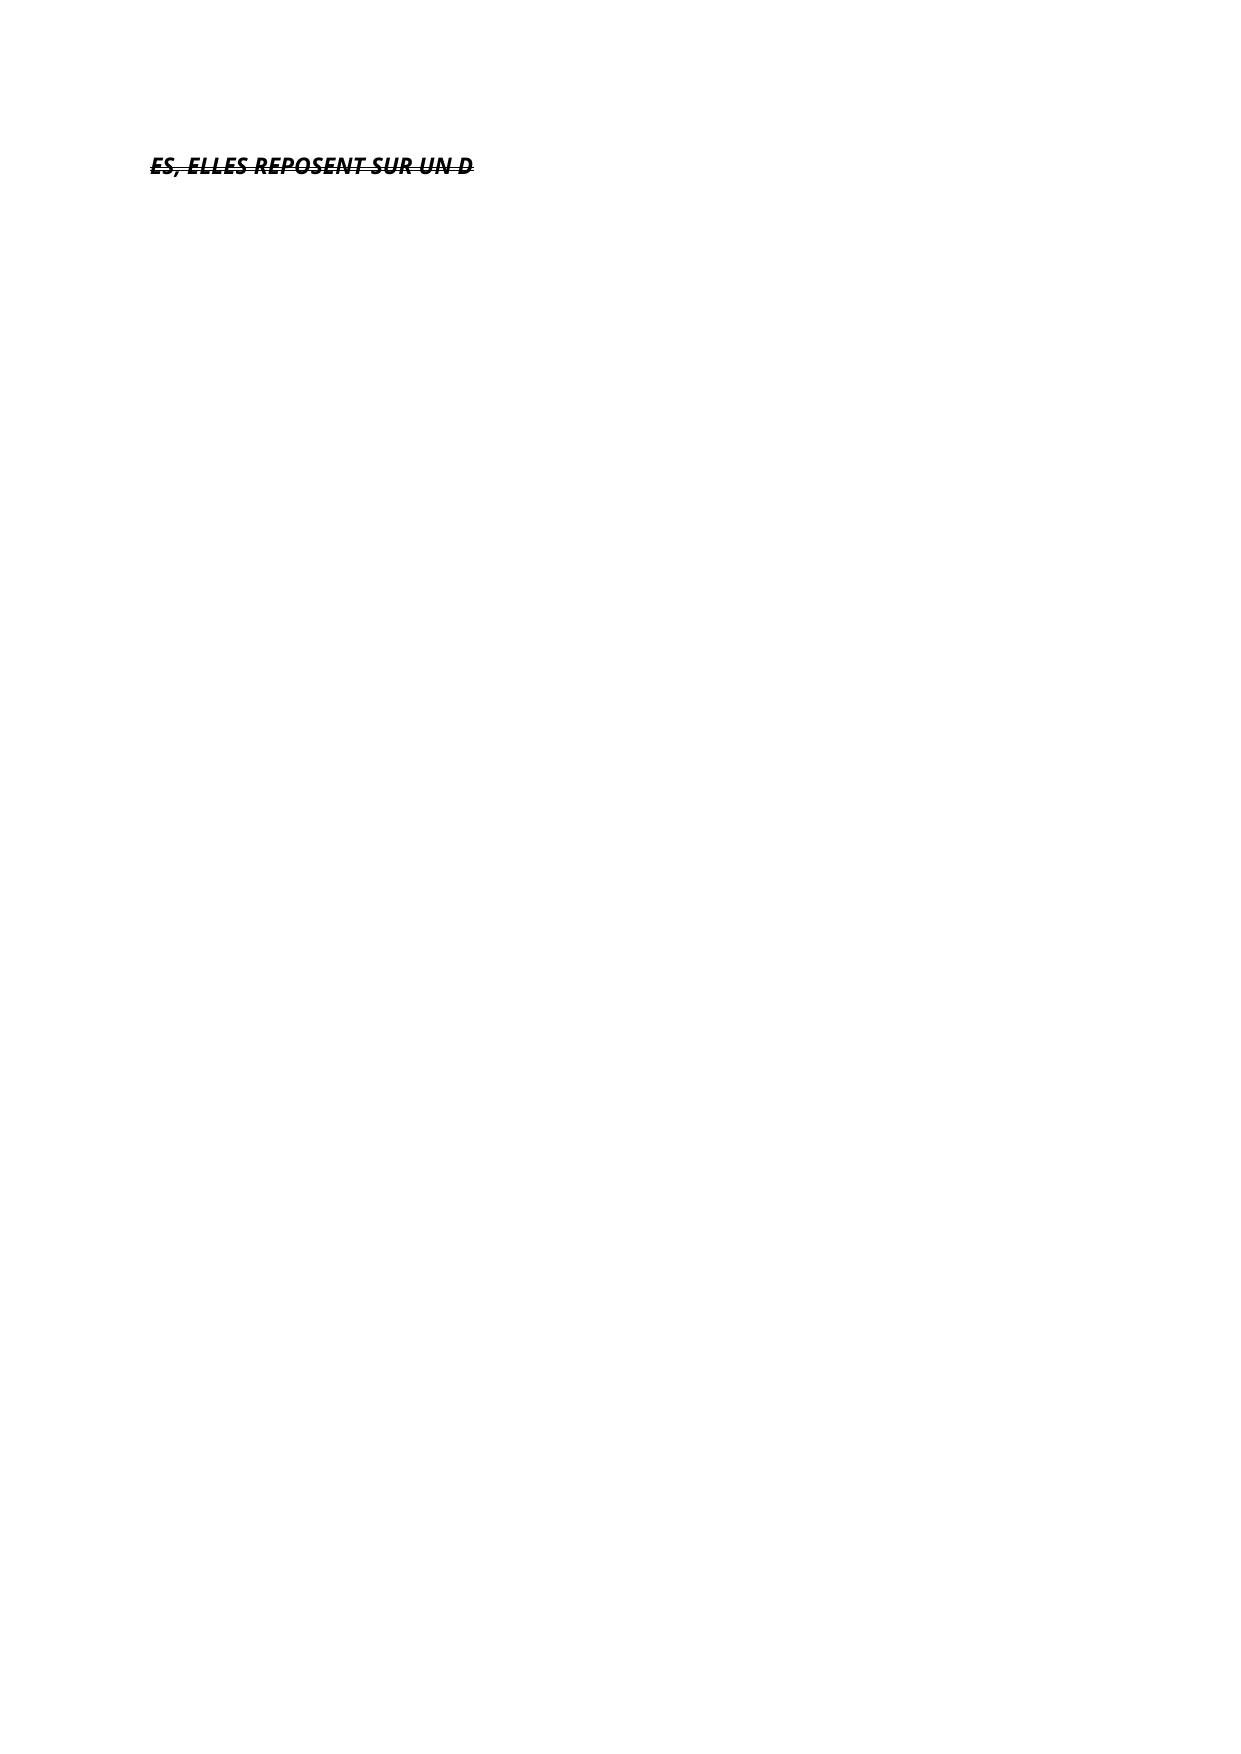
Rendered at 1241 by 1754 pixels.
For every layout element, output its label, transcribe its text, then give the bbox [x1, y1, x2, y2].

text es, elles reposent sur un d [150, 150, 1090, 181]
